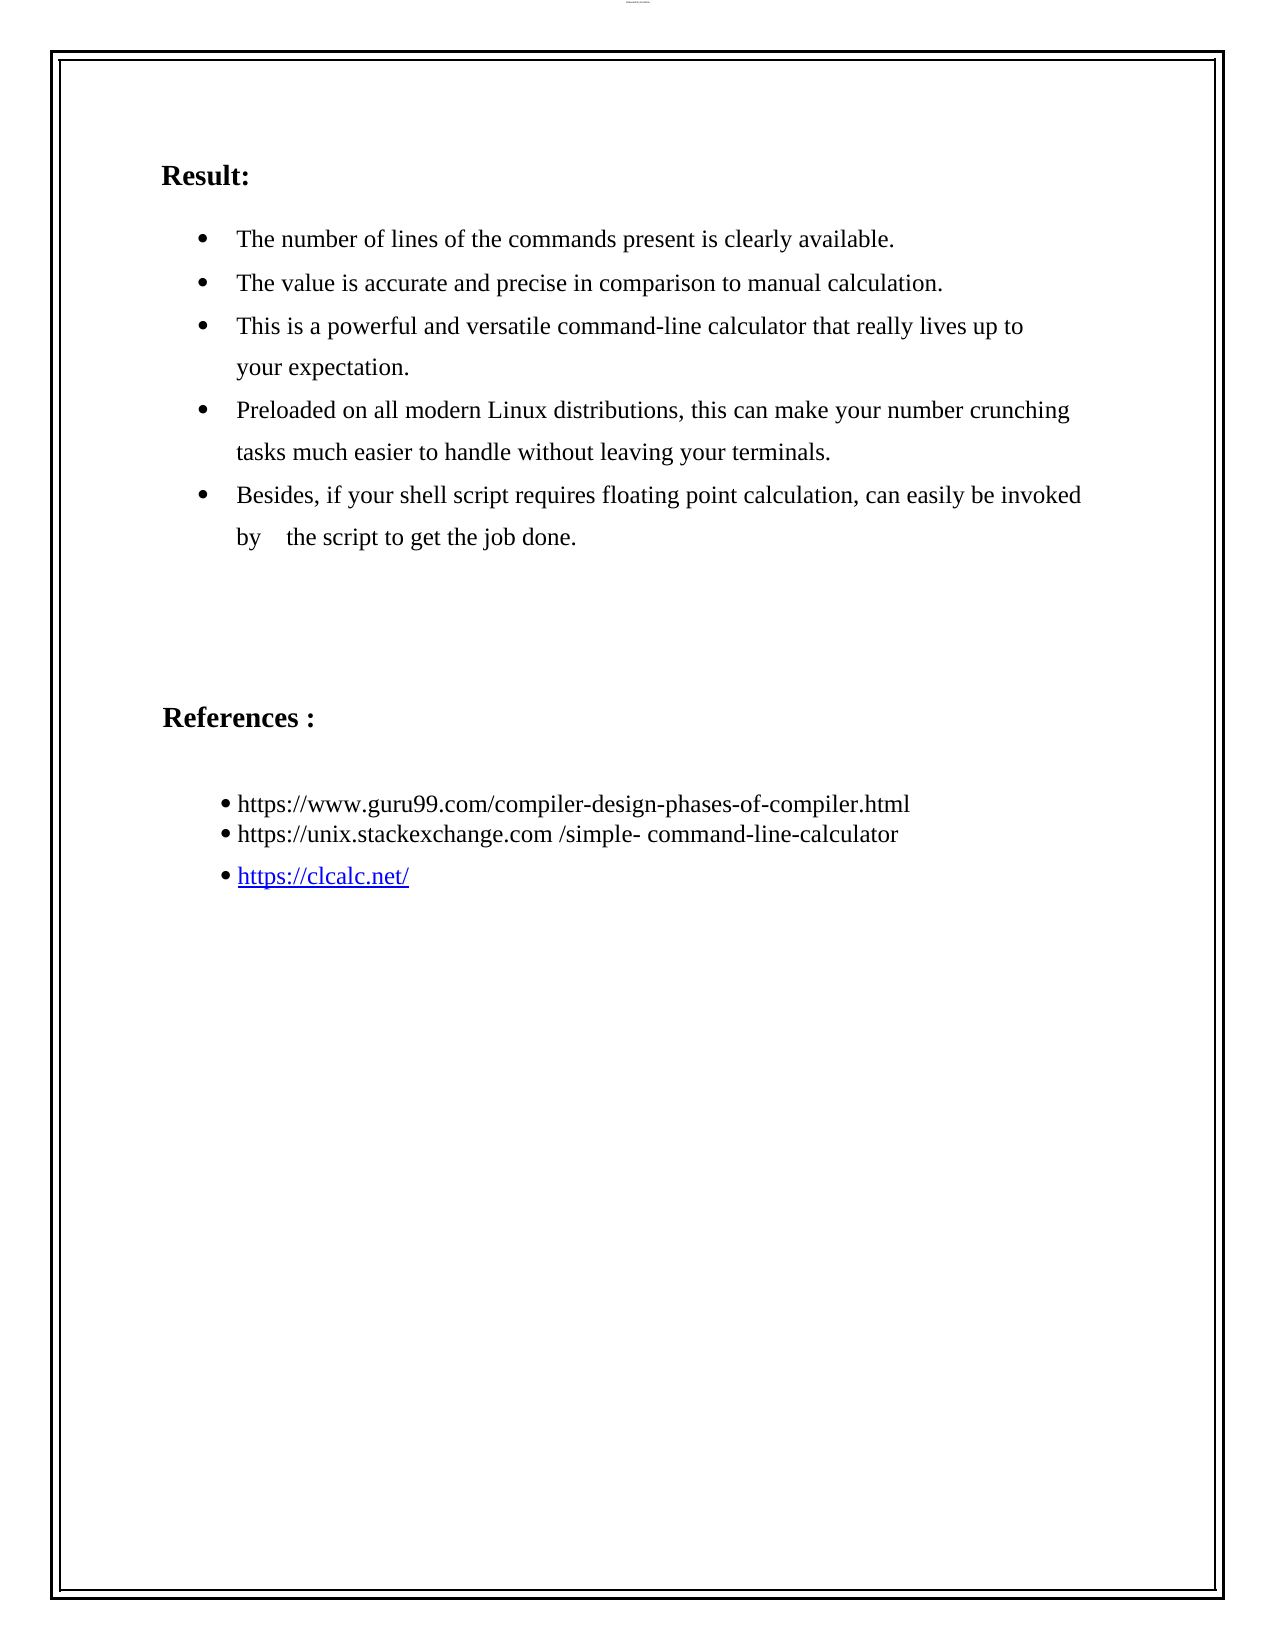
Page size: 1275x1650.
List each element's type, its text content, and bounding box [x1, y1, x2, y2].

list The value is accurate and precise in comparison to manual calculation. [198, 268, 1125, 296]
list https://unix.stackexchange.com /simple- command-line-calculator [221, 819, 909, 847]
subtitle Result: [161, 158, 1125, 192]
list The number of lines of the commands present is clearly available. [198, 224, 1125, 253]
list https://www.guru99.com/compiler-design-phases-of-compiler.html [221, 789, 1125, 818]
list https://clcalc.net/ [221, 861, 796, 890]
list Preloaded on all modern Linux distributions, this can make your number crunching tasks much easier to handle without leaving your terminals. [198, 396, 1102, 466]
list This is a powerful and versatile command-line calculator that really lives up to your expectation. [198, 311, 1052, 381]
subtitle References : [162, 700, 1125, 734]
list Besides, if your shell script requires floating point calculation, can easily be invoked by the script to get the job done. [198, 480, 1090, 551]
